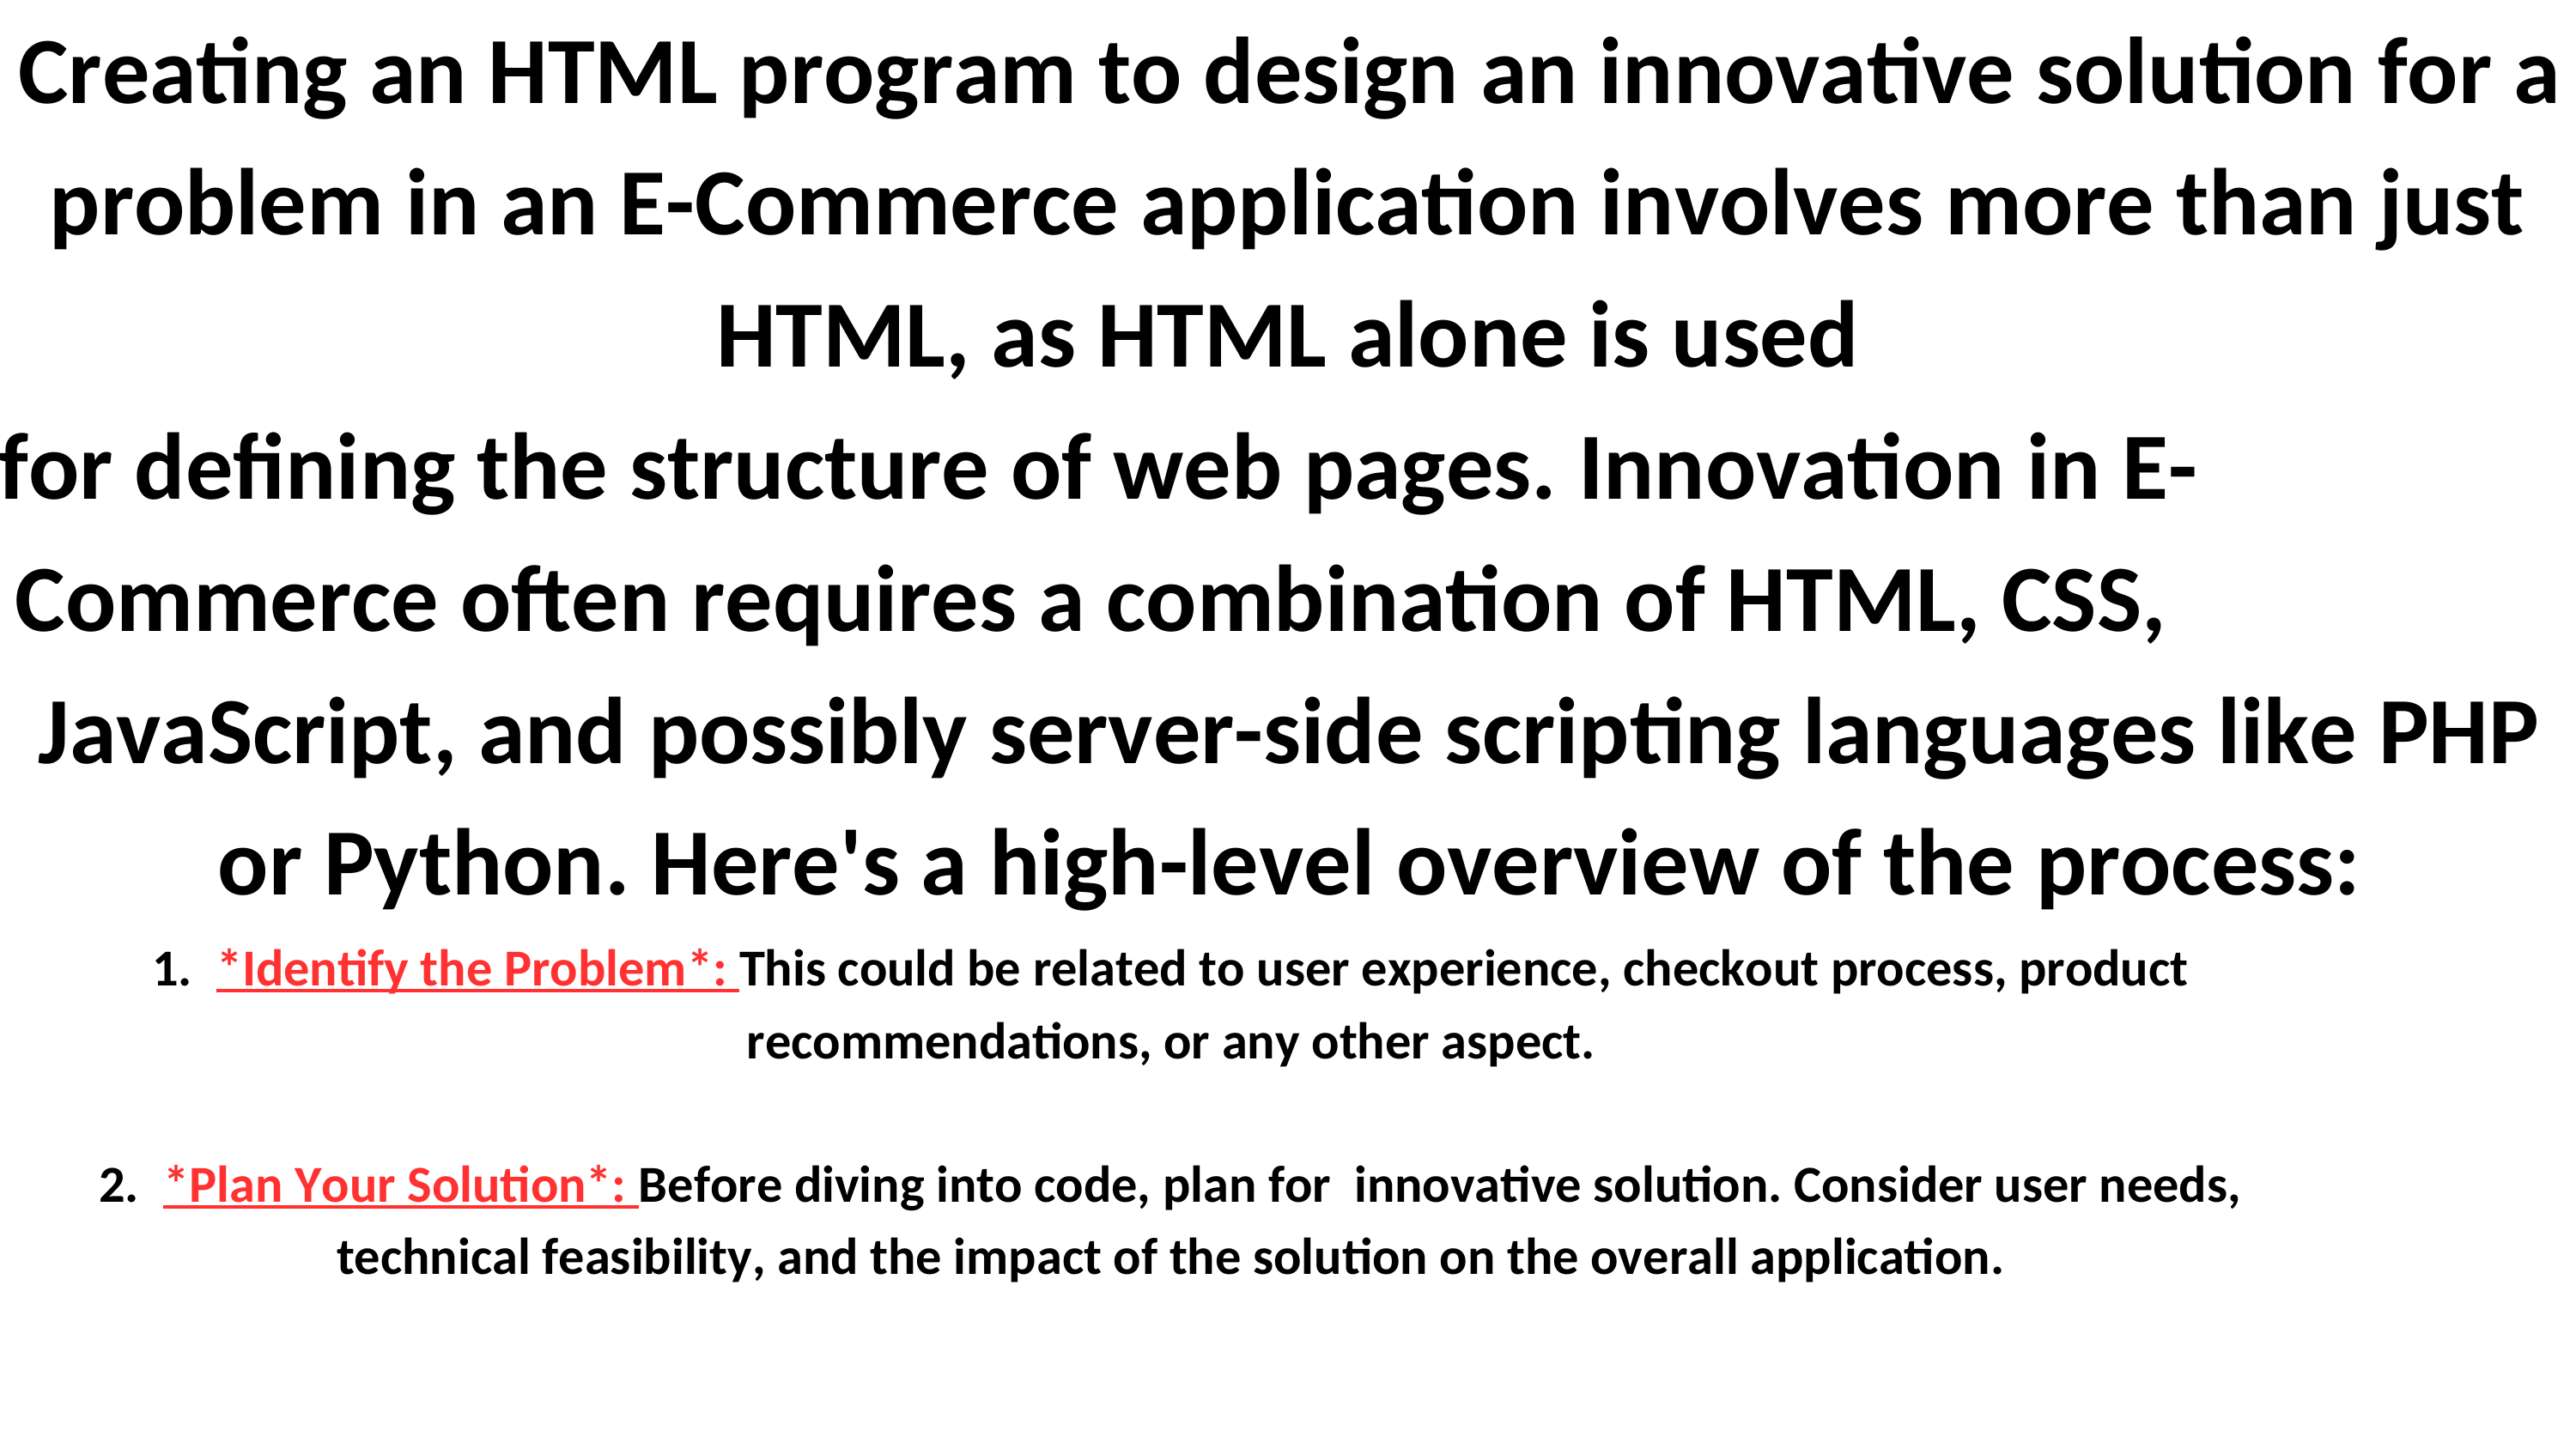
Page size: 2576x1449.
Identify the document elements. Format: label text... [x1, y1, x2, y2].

text JavaScript, and possibly server-side scripting languages like PHP or Python. Here's a high-level overview of the process: [3, 671, 2576, 919]
text Creating an HTML program to design an innovative solution for a problem in an E-Commerce application involves more than just HTML, as HTML alone is used [3, 11, 2573, 391]
text for defining the structure of web pages. Innovation in E- [0, 407, 2576, 523]
text Commerce often requires a combination of HTML, CSS, [15, 539, 2576, 655]
list *Plan Your Solution*: Before diving into code, plan for innovative solution. Consider user needs, technical feasibility, and the impact of the solution on the overall application. [0, 1151, 2342, 1288]
list *Identify the Problem*: This could be related to user experience, checkout process, product recommendations, or any other aspect. [0, 935, 2342, 1071]
